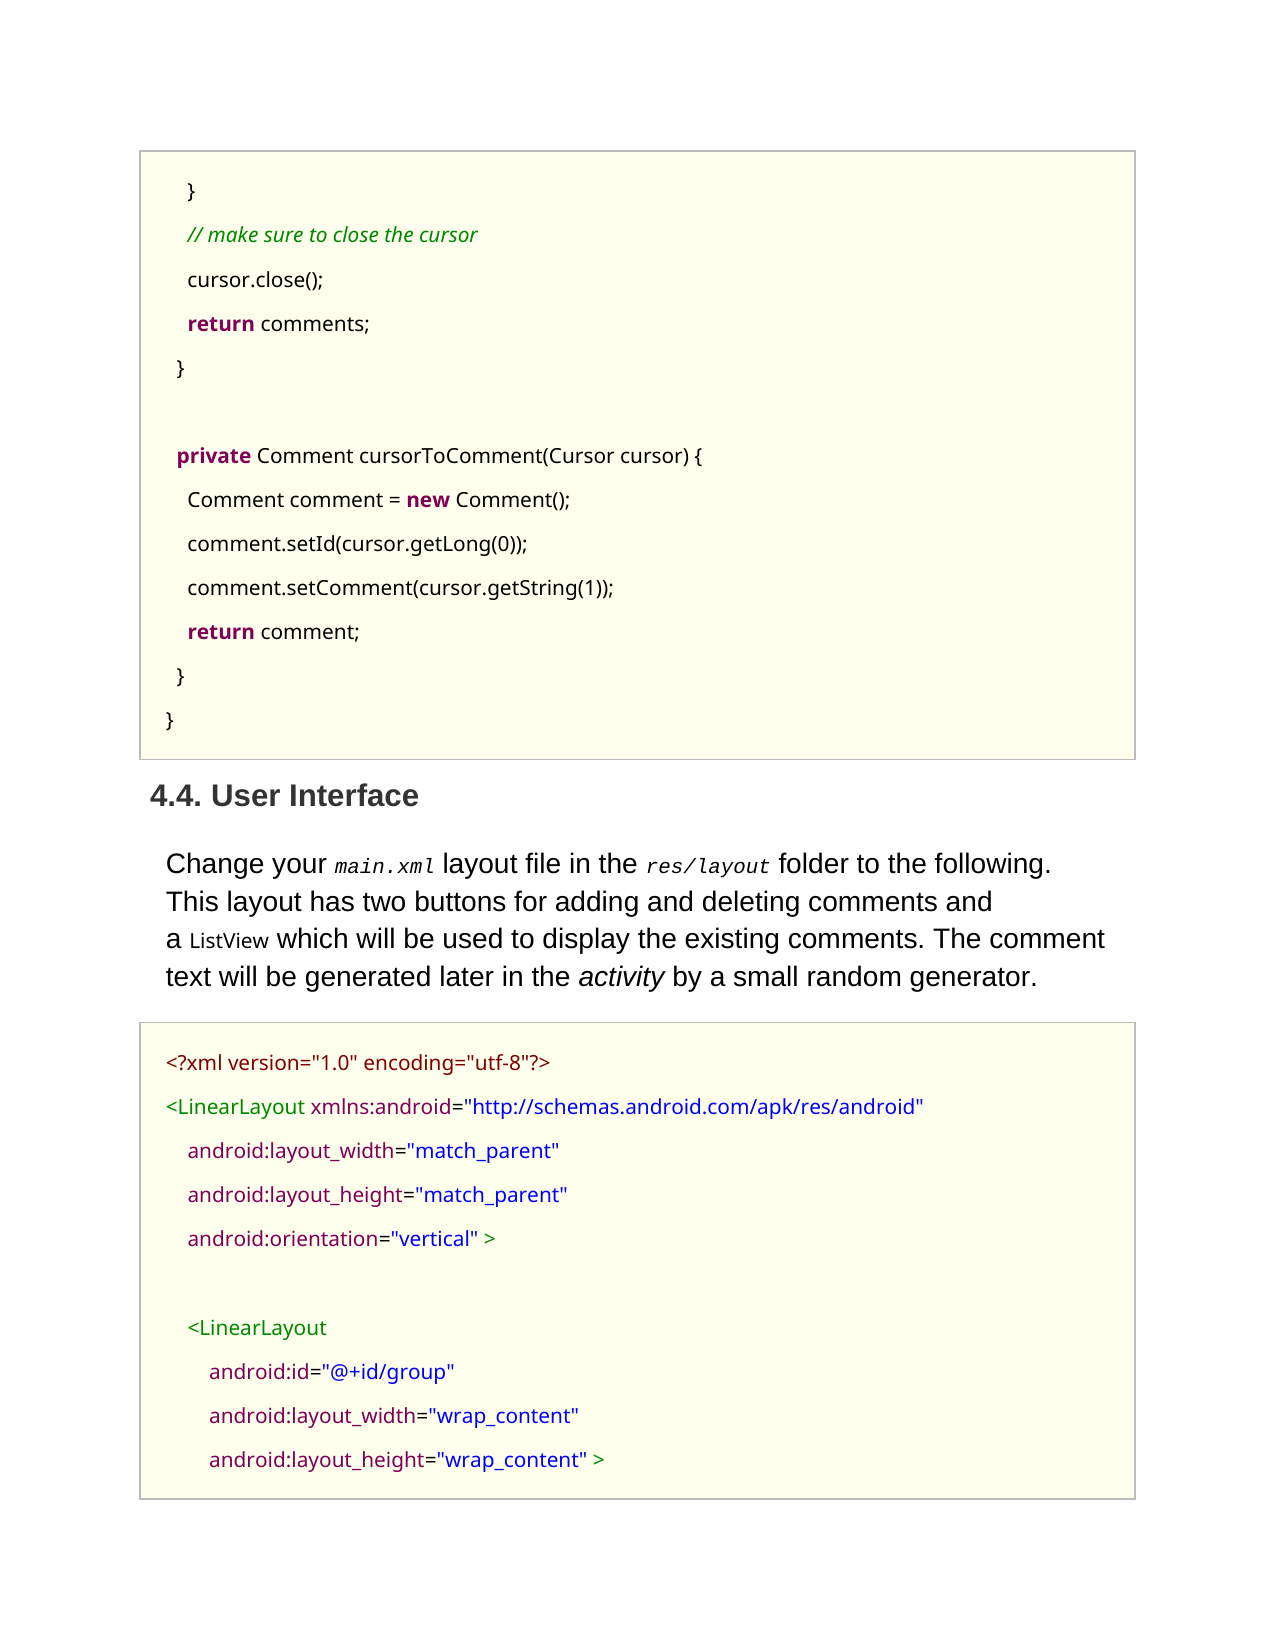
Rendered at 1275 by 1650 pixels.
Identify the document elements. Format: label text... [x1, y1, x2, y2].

text android:id="@+id/group" [141, 1330, 1134, 1374]
text } [141, 679, 1134, 759]
text return comment; [141, 591, 1134, 635]
text } [141, 152, 1134, 194]
text } [141, 635, 1134, 679]
text Change your main.xml layout file in the res/layout folder to the following. This layout has two buttons for adding and deleting comments and a ListView which will be used to display the existing comments. The comment text will be generated later in the activity by a small random generator. [166, 843, 1109, 993]
text cursor.close(); [141, 238, 1134, 282]
text return comments; [141, 282, 1134, 326]
text android:layout_height="wrap_content" > [141, 1418, 1134, 1498]
text <LinearLayout xmlns:android="http://schemas.android.com/apk/res/android" [141, 1066, 1134, 1110]
text android:layout_height="match_parent" [141, 1154, 1134, 1198]
text private Comment cursorToComment(Cursor cursor) { [141, 414, 1134, 458]
text android:layout_width="match_parent" [141, 1110, 1134, 1154]
text android:layout_width="wrap_content" [141, 1374, 1134, 1418]
text Comment comment = new Comment(); [141, 458, 1134, 502]
text <LinearLayout [141, 1286, 1134, 1330]
text comment.setComment(cursor.getString(1)); [141, 547, 1134, 591]
text } [141, 326, 1134, 370]
text 4.4. User Interface [150, 776, 1125, 813]
text // make sure to close the cursor [141, 194, 1134, 238]
text <?xml version="1.0" encoding="utf-8"?> [141, 1023, 1134, 1066]
text comment.setId(cursor.getLong(0)); [141, 502, 1134, 547]
text android:orientation="vertical" > [141, 1198, 1134, 1242]
